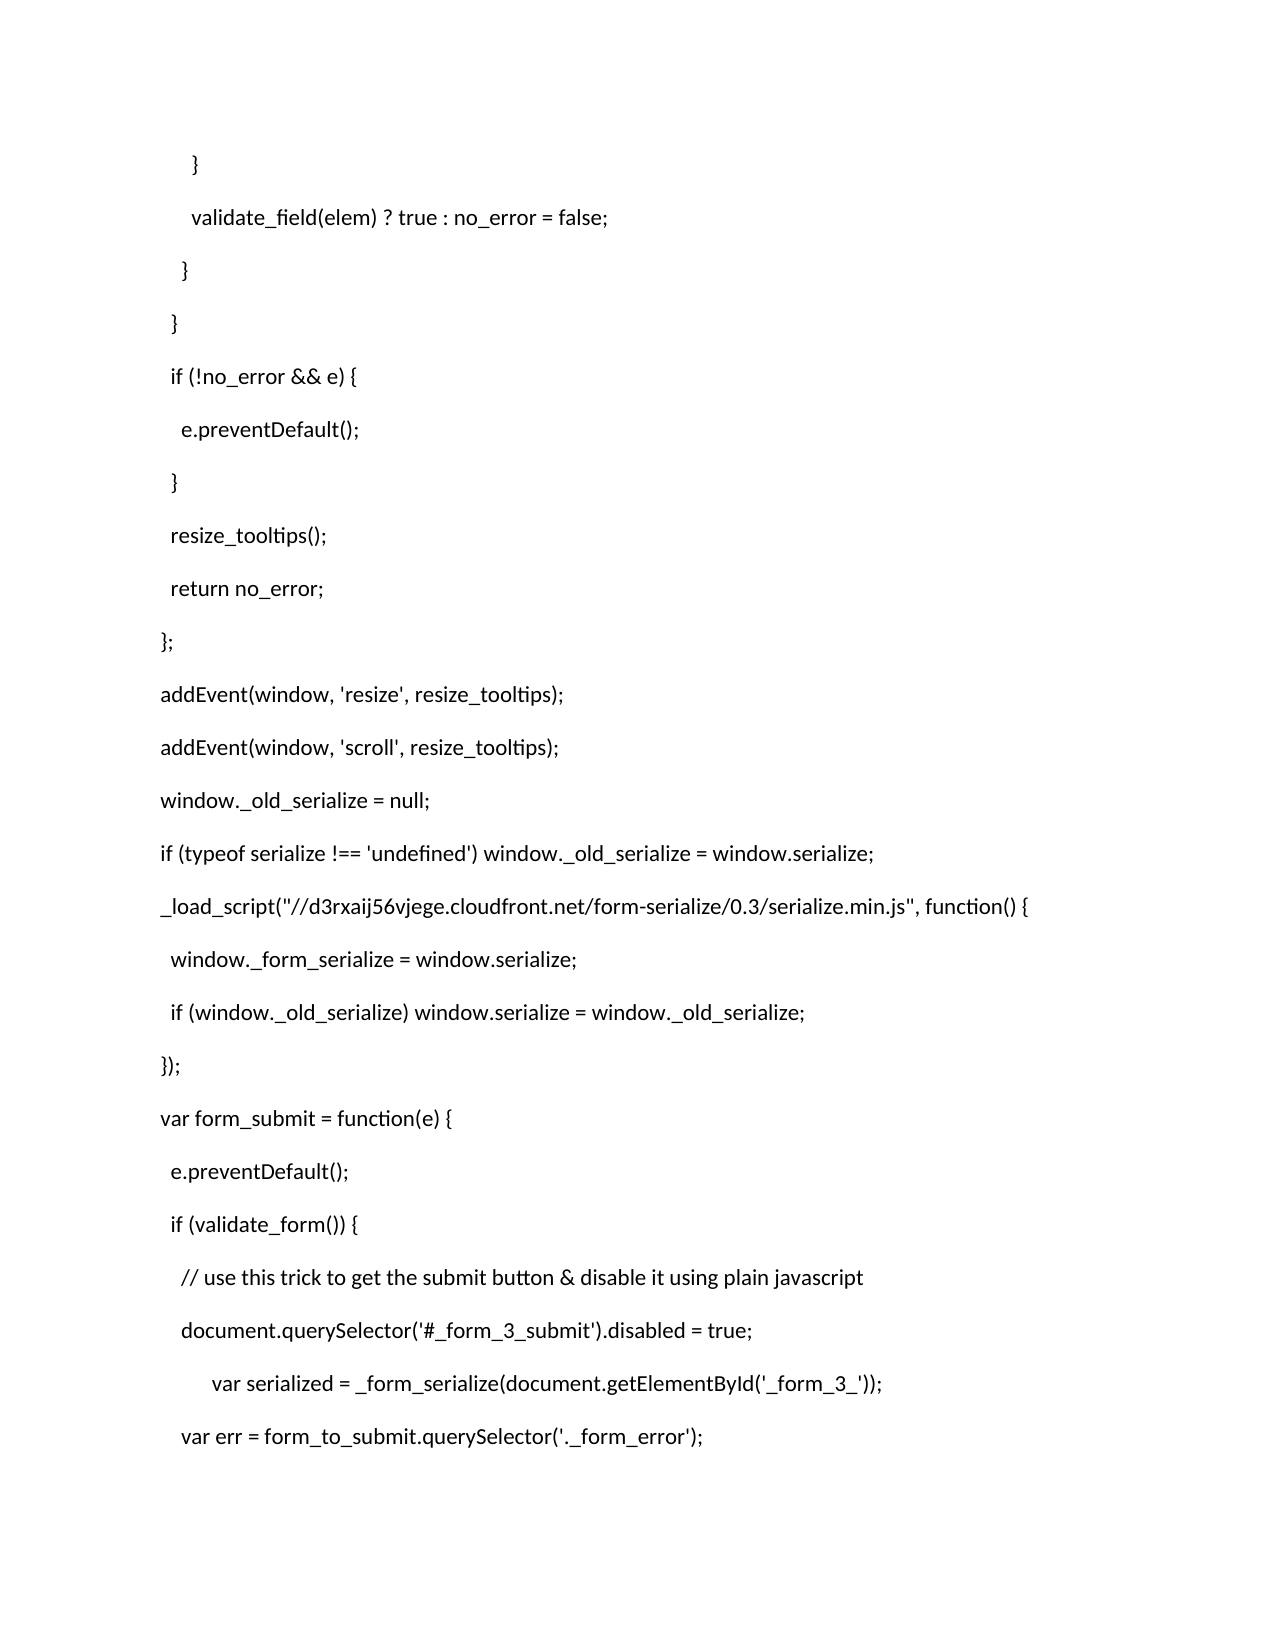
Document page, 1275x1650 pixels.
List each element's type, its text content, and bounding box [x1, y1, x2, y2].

text var serialized = _form_serialize(document.getElementById('_form_3_')); [150, 1369, 1125, 1397]
text resize_tooltips(); [150, 521, 1125, 549]
text }; [150, 627, 1125, 655]
text if (window._old_serialize) window.serialize = window._old_serialize; [150, 998, 1125, 1026]
text window._old_serialize = null; [150, 786, 1125, 814]
text // use this trick to get the submit button & disable it using plain javascript [150, 1263, 1125, 1291]
text e.preventDefault(); [150, 415, 1125, 443]
text }); [150, 1051, 1125, 1079]
text if (!no_error && e) { [150, 362, 1125, 390]
text e.preventDefault(); [150, 1157, 1125, 1185]
text _load_script("//d3rxaij56vjege.cloudfront.net/form-serialize/0.3/serialize.min.js", function() { [150, 892, 1125, 920]
text document.querySelector('#_form_3_submit').disabled = true; [150, 1316, 1125, 1344]
text if (validate_form()) { [150, 1210, 1125, 1238]
text } [150, 150, 1125, 178]
text var form_submit = function(e) { [150, 1104, 1125, 1132]
text addEvent(window, 'scroll', resize_tooltips); [150, 733, 1125, 761]
text return no_error; [150, 574, 1125, 602]
text } [150, 468, 1125, 496]
text if (typeof serialize !== 'undefined') window._old_serialize = window.serialize; [150, 839, 1125, 867]
text validate_field(elem) ? true : no_error = false; [150, 203, 1125, 231]
text var err = form_to_submit.querySelector('._form_error'); [150, 1422, 1125, 1451]
text } [150, 256, 1125, 284]
text window._form_serialize = window.serialize; [150, 945, 1125, 973]
text } [150, 309, 1125, 337]
text addEvent(window, 'resize', resize_tooltips); [150, 680, 1125, 708]
